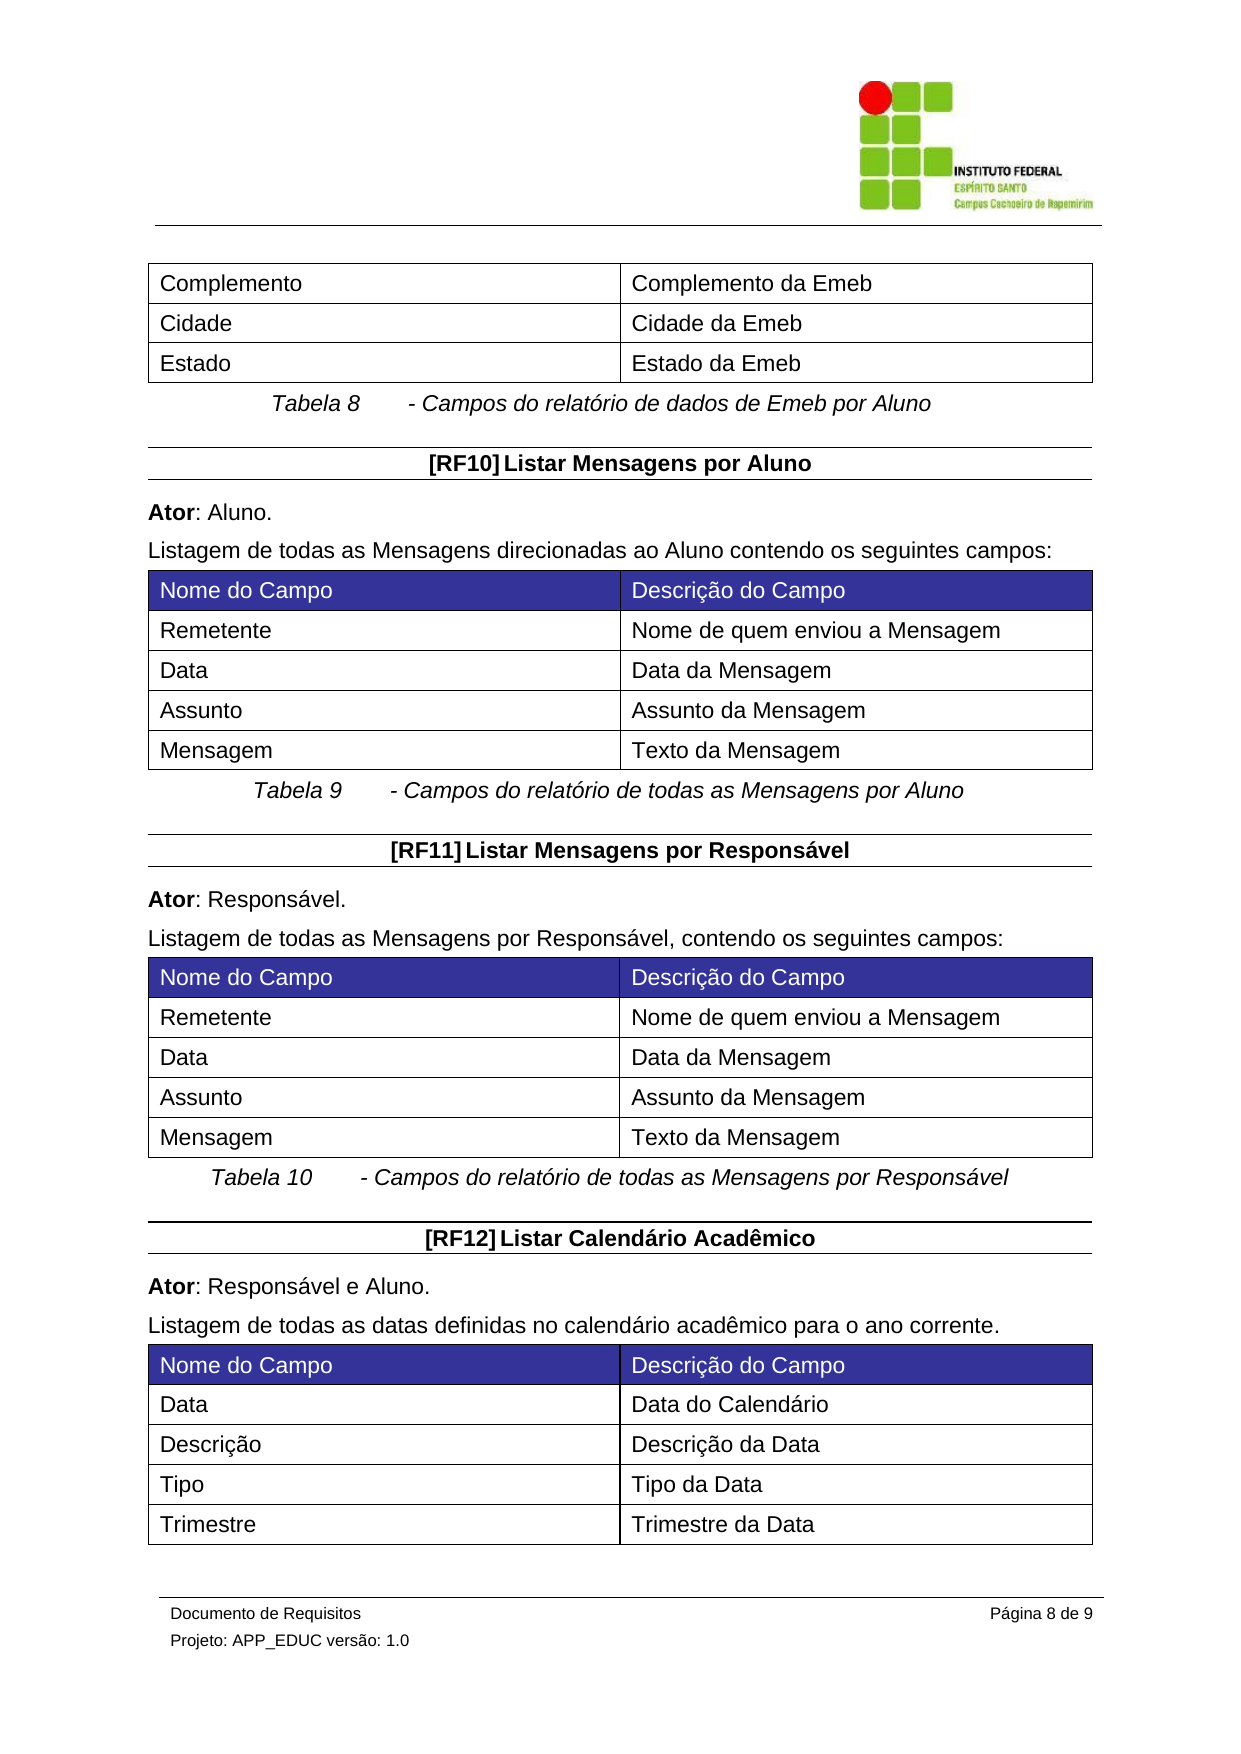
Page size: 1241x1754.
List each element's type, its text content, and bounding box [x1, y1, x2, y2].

table_cell Texto da Mensagem [620, 1118, 1092, 1157]
table_cell Mensagem [149, 1118, 619, 1157]
text Ator: Aluno. [148, 498, 1092, 525]
table_cell Assunto da Mensagem [621, 691, 1092, 729]
table_header Nome do Campo [149, 571, 620, 610]
table_cell Tipo [149, 1465, 619, 1504]
list - Campos do relatório de dados de Emeb por Aluno [148, 389, 1152, 416]
table_cell Complemento da Emeb [621, 264, 1092, 302]
table_cell Mensagem [149, 731, 620, 769]
text Ator: Responsável. [148, 886, 1092, 912]
table_cell Data da Mensagem [620, 1038, 1092, 1077]
table_cell Data da Mensagem [621, 651, 1092, 689]
table_cell Descrição [149, 1425, 619, 1464]
table_cell Estado [149, 343, 620, 382]
table_header Nome do Campo [149, 958, 619, 997]
table_cell Tipo da Data [621, 1465, 1092, 1504]
text Listagem de todas as Mensagens por Responsável, contendo os seguintes campos: [148, 924, 1092, 951]
table_cell Data [149, 651, 620, 689]
table_header Descrição do Campo [621, 571, 1092, 610]
table_header Nome do Campo [149, 1345, 619, 1384]
table_cell Assunto da Mensagem [620, 1078, 1092, 1117]
table_cell Texto da Mensagem [621, 731, 1092, 769]
table_cell Remetente [149, 611, 620, 650]
list Listar Mensagens por Responsável [148, 835, 1092, 866]
table_cell Nome de quem enviou a Mensagem [621, 611, 1092, 650]
table_cell Data [149, 1038, 619, 1077]
table_cell Nome de quem enviou a Mensagem [620, 998, 1092, 1037]
table_cell Descrição da Data [621, 1425, 1092, 1464]
table_cell Trimestre da Data [621, 1505, 1092, 1544]
list - Campos do relatório de todas as Mensagens por Responsável [148, 1164, 1181, 1190]
text Ator: Responsável e Aluno. [148, 1273, 1092, 1299]
table_cell Cidade da Emeb [621, 304, 1092, 342]
text Listagem de todas as Mensagens direcionadas ao Aluno contendo os seguintes campos: [148, 537, 1092, 564]
table_cell Complemento [149, 264, 620, 302]
table_cell Assunto [149, 1078, 619, 1117]
list Listar Mensagens por Aluno [148, 448, 1092, 479]
table_cell Data do Calendário [621, 1385, 1092, 1424]
table_header Descrição do Campo [621, 1345, 1092, 1384]
table_cell Trimestre [149, 1505, 619, 1544]
list Listar Calendário Acadêmico [148, 1223, 1092, 1253]
table_cell Remetente [149, 998, 619, 1037]
picture [859, 81, 1095, 213]
list - Campos do relatório de todas as Mensagens por Aluno [148, 777, 1167, 803]
table_cell Cidade [149, 304, 620, 342]
table_cell Assunto [149, 691, 620, 729]
table_cell Data [149, 1385, 619, 1424]
table_cell Estado da Emeb [621, 343, 1092, 382]
text Listagem de todas as datas definidas no calendário acadêmico para o ano corrente. [148, 1312, 1092, 1338]
table_header Descrição do Campo [620, 958, 1092, 997]
